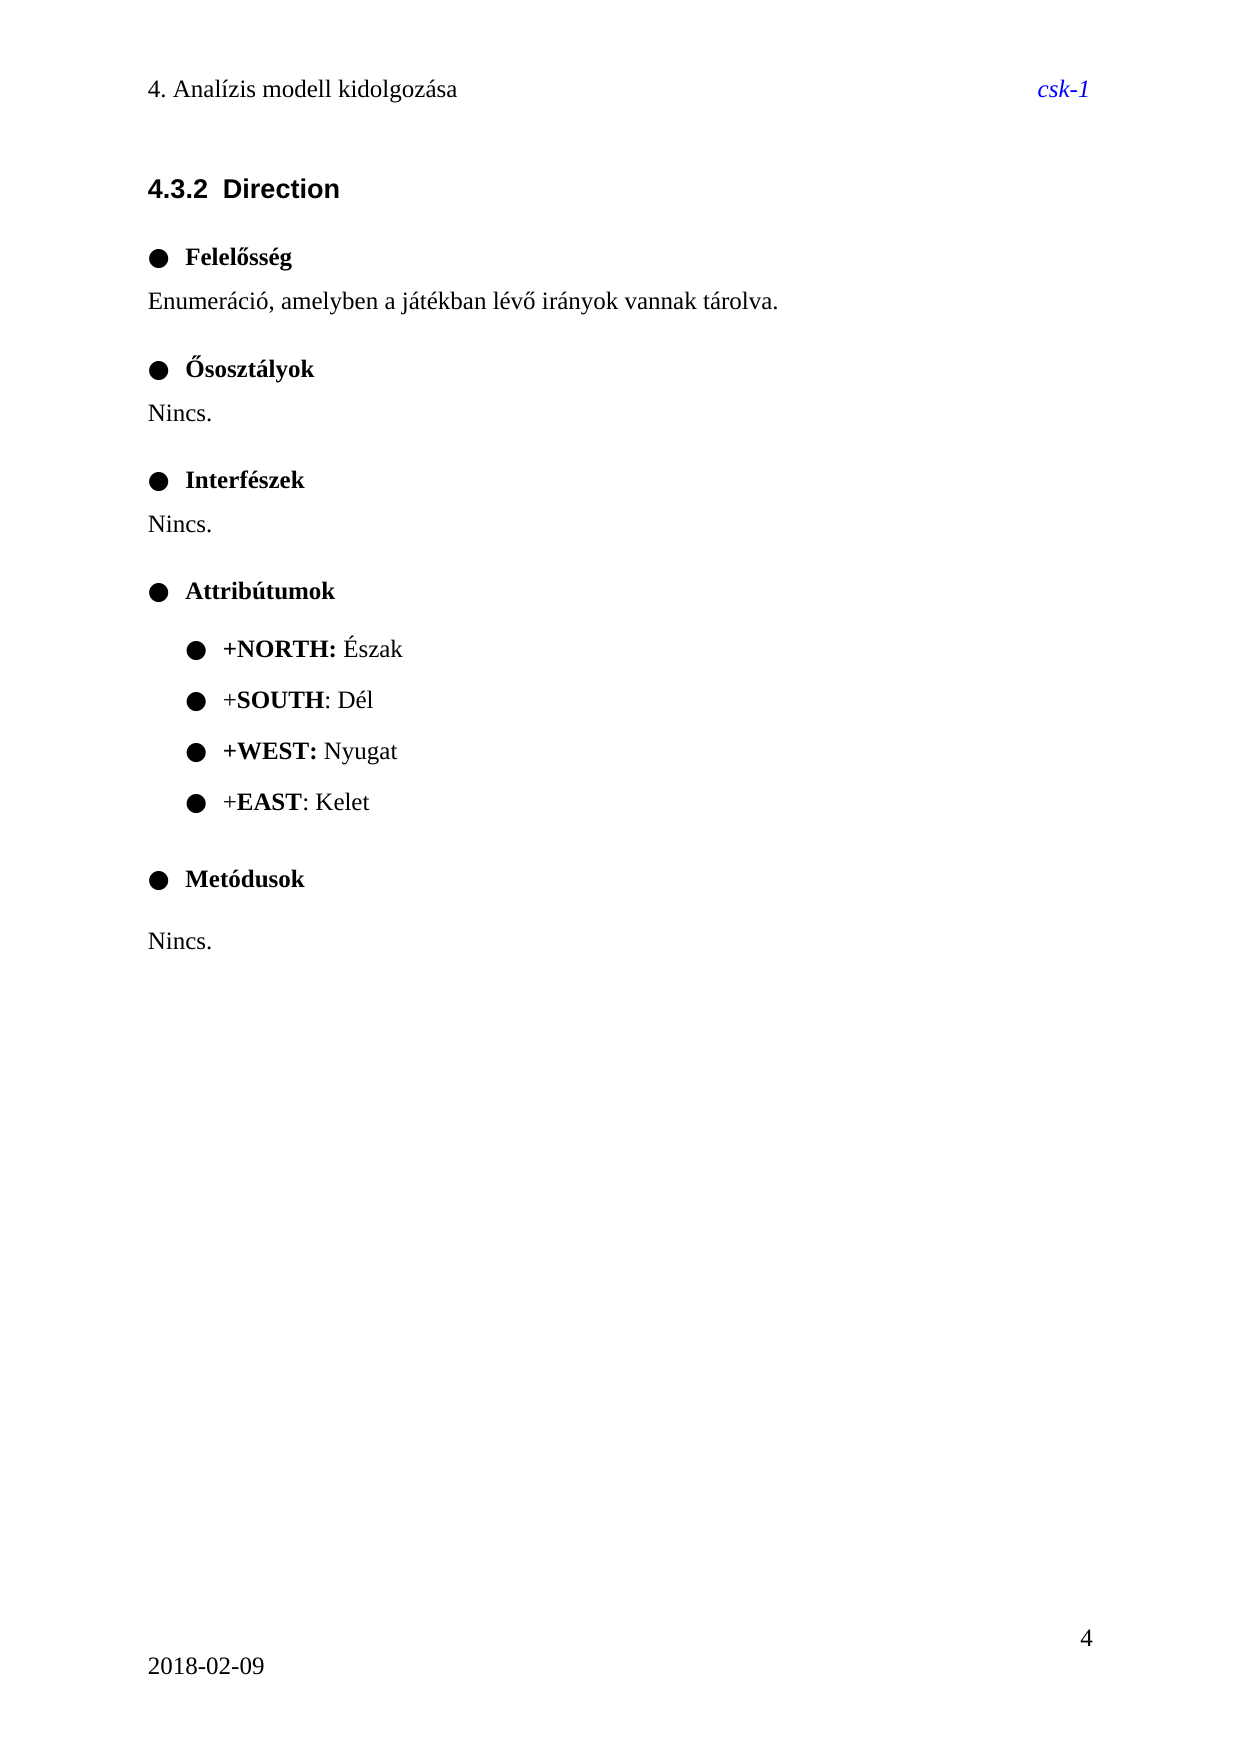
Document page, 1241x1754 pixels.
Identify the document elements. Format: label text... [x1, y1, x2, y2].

list Metódusok [148, 850, 1093, 901]
list Ősosztályok [148, 340, 1093, 391]
list +NORTH: Észak [185, 620, 1093, 671]
text Nincs. [148, 926, 1093, 955]
list +WEST: Nyugat [185, 723, 1093, 774]
text Nincs. [148, 398, 1093, 426]
list +EAST: Kelet [185, 774, 1093, 825]
list Interfészek [148, 451, 1093, 503]
list Attribútumok [148, 563, 1093, 614]
text Enumeráció, amelyben a játékban lévő irányok vannak tárolva. [148, 286, 1093, 315]
list Direction [148, 173, 1093, 204]
list Felelősség [148, 229, 1093, 280]
text Nincs. [148, 509, 1093, 538]
list +SOUTH: Dél [185, 671, 1093, 723]
